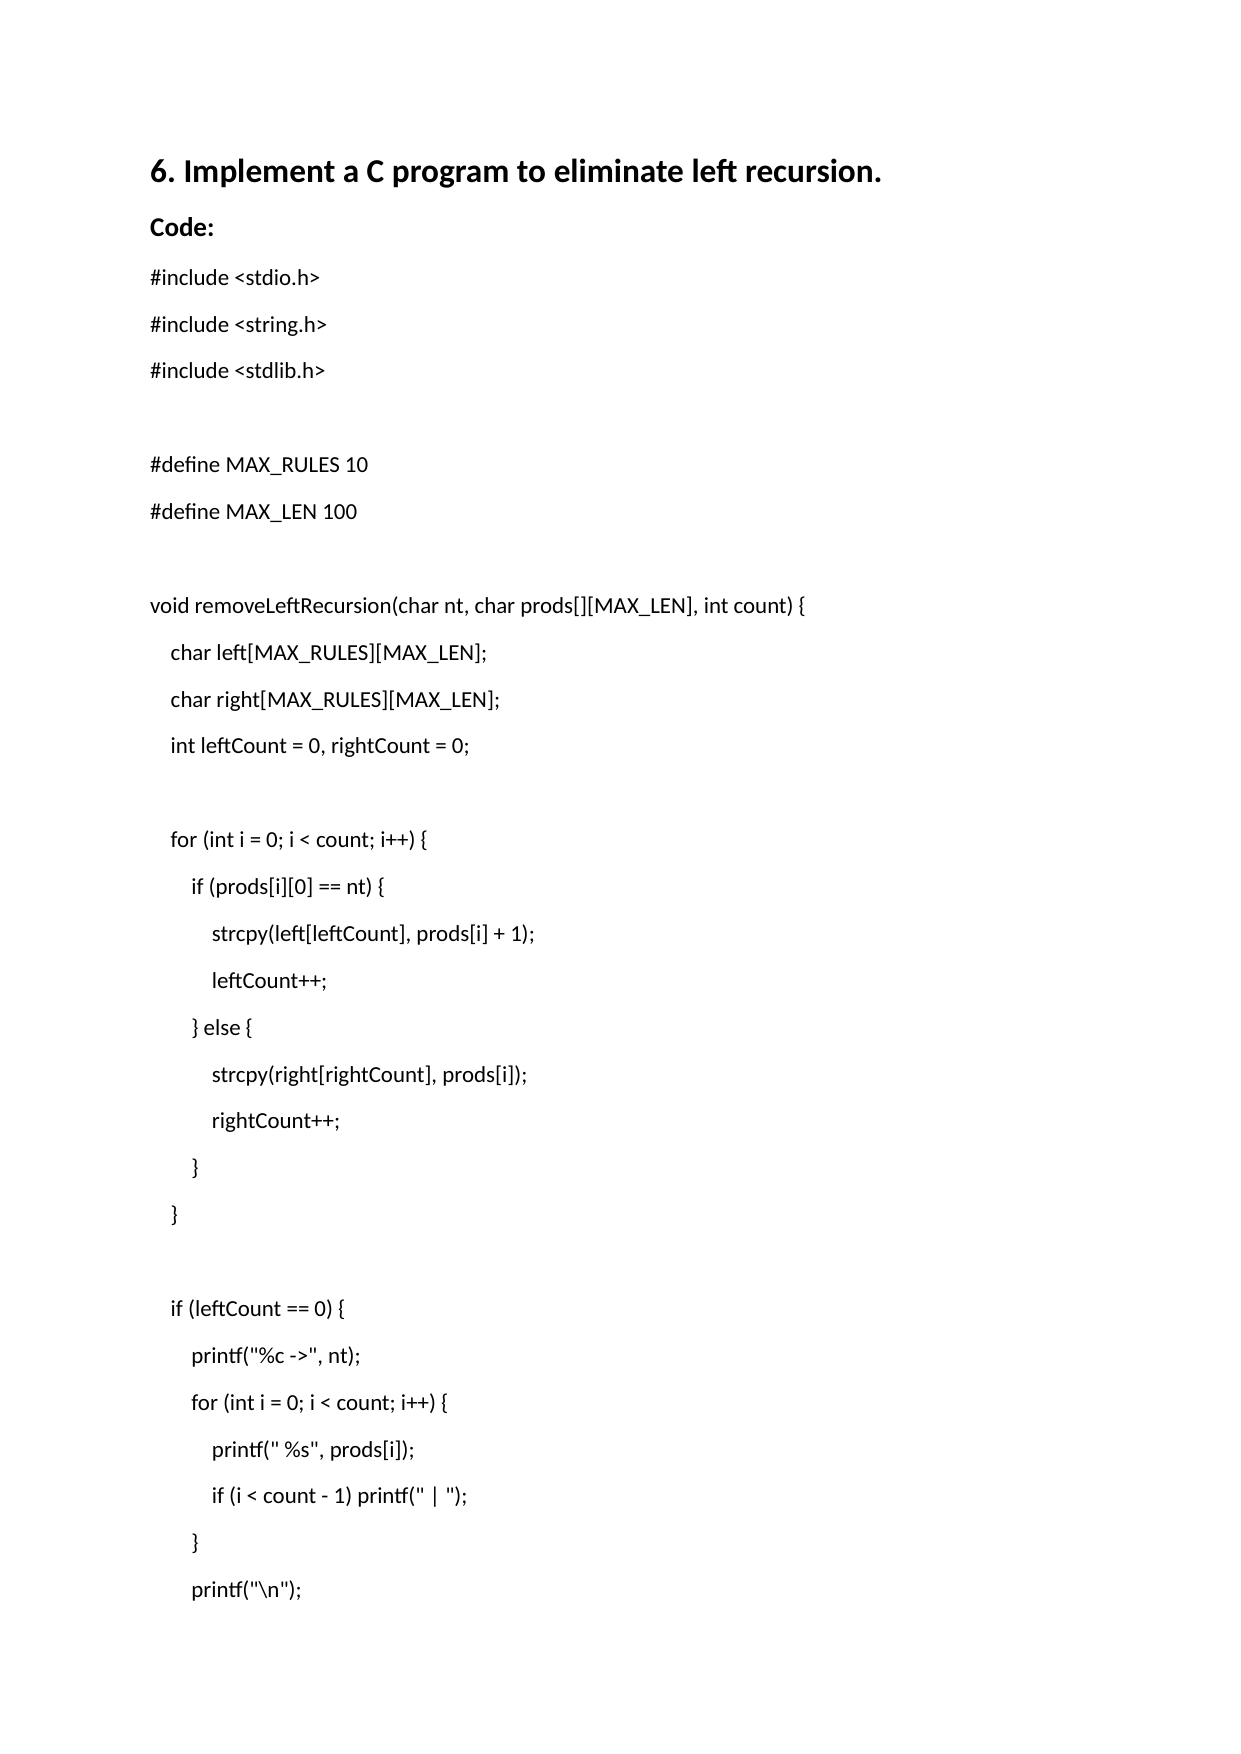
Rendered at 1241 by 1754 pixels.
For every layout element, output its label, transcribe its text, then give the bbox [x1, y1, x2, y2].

text int leftCount = 0, rightCount = 0; [150, 732, 1090, 760]
text #define MAX_LEN 100 [150, 497, 1090, 525]
text } else { [150, 1013, 1090, 1041]
text char right[MAX_RULES][MAX_LEN]; [150, 685, 1090, 713]
text strcpy(right[rightCount], prods[i]); [150, 1060, 1090, 1088]
text if (i < count - 1) printf(" | "); [150, 1482, 1090, 1510]
text if (prods[i][0] == nt) { [150, 872, 1090, 900]
text Code: [150, 211, 1090, 244]
text printf("\n"); [150, 1575, 1090, 1603]
text 6. Implement a C program to eliminate left recursion. [150, 150, 1090, 191]
text #include <string.h> [150, 310, 1090, 338]
text #include <stdio.h> [150, 263, 1090, 291]
text } [150, 1153, 1090, 1182]
text #include <stdlib.h> [150, 357, 1090, 385]
text strcpy(left[leftCount], prods[i] + 1); [150, 919, 1090, 947]
text leftCount++; [150, 966, 1090, 994]
text #define MAX_RULES 10 [150, 450, 1090, 478]
text char left[MAX_RULES][MAX_LEN]; [150, 638, 1090, 666]
text for (int i = 0; i < count; i++) { [150, 1388, 1090, 1416]
text } [150, 1200, 1090, 1228]
text for (int i = 0; i < count; i++) { [150, 825, 1090, 853]
text printf("%c ->", nt); [150, 1341, 1090, 1369]
text void removeLeftRecursion(char nt, char prods[][MAX_LEN], int count) { [150, 591, 1090, 619]
text if (leftCount == 0) { [150, 1294, 1090, 1322]
text rightCount++; [150, 1107, 1090, 1135]
text printf(" %s", prods[i]); [150, 1435, 1090, 1463]
text } [150, 1528, 1090, 1557]
